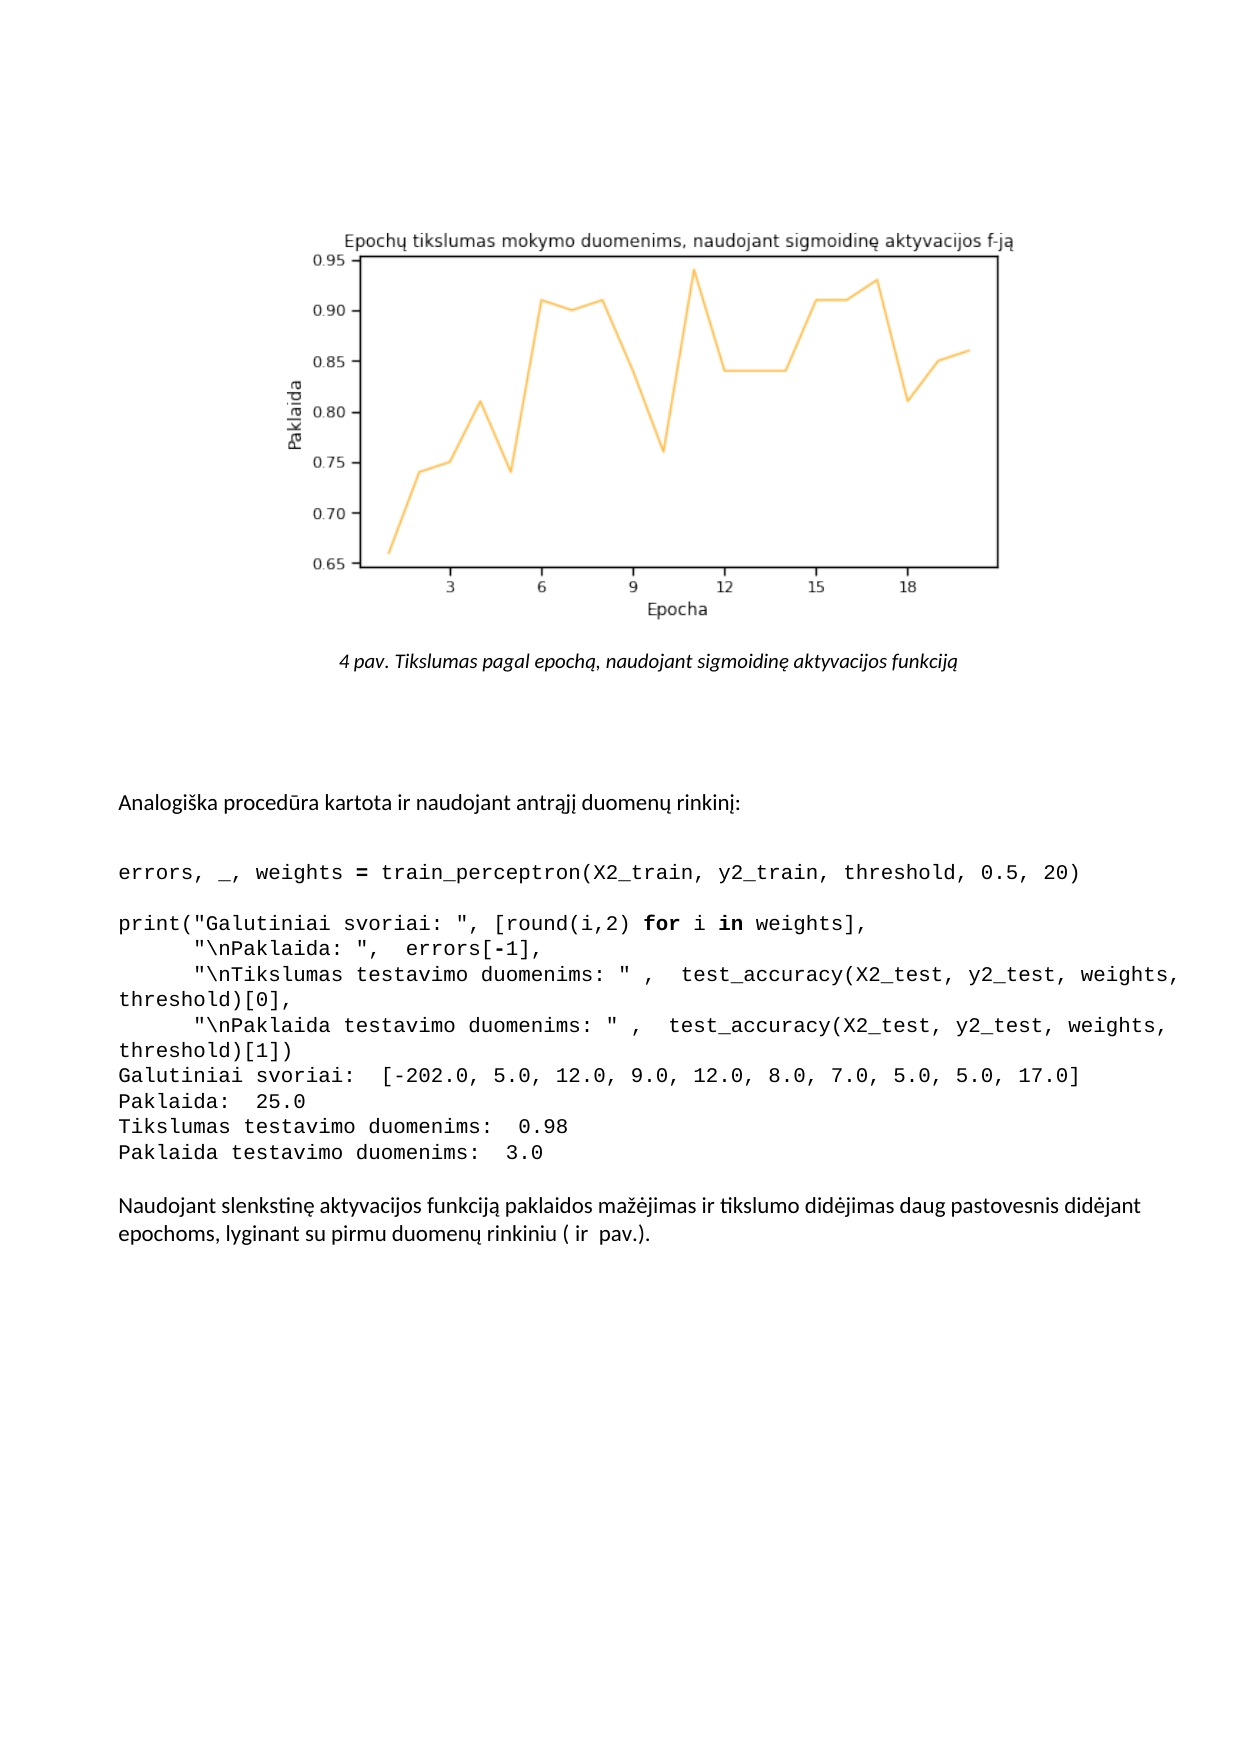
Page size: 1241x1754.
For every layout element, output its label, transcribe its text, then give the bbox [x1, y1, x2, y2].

text Galutiniai svoriai: [-202.0, 5.0, 12.0, 9.0, 12.0, 8.0, 7.0, 5.0, 5.0, 17.0] [118, 1064, 1181, 1089]
text print("Galutiniai svoriai: ", [round(i,2) for i in weights], [118, 911, 1181, 937]
text "\nPaklaida: ", errors[-1], [118, 937, 1181, 962]
text "\nPaklaida testavimo duomenims: " , test_accuracy(X2_test, y2_test, weights, threshold)[1]) [118, 1013, 1181, 1064]
text 4 pav. Tikslumas pagal epochą, naudojant sigmoidinę aktyvacijos funkciją [118, 648, 1181, 673]
text errors, _, weights = train_perceptron(X2_train, y2_train, threshold, 0.5, 20) [118, 860, 1181, 886]
text "\nTikslumas testavimo duomenims: " , test_accuracy(X2_test, y2_test, weights, threshold)[0], [118, 962, 1181, 1013]
text Naudojant slenkstinę aktyvacijos funkciją paklaidos mažėjimas ir tikslumo didėjimas daug pastovesnis didėjant epochoms, lyginant su pirmu duomenų rinkiniu (5 ir 6 pav.). [118, 1191, 1181, 1247]
text Tikslumas testavimo duomenims: 0.98 [118, 1114, 1181, 1140]
text Paklaida testavimo duomenims: 3.0 [118, 1140, 1181, 1165]
text Analogiška procedūra kartota ir naudojant antrąjį duomenų rinkinį: [118, 788, 1181, 816]
text Paklaida: 25.0 [118, 1089, 1181, 1114]
picture [277, 224, 1023, 630]
